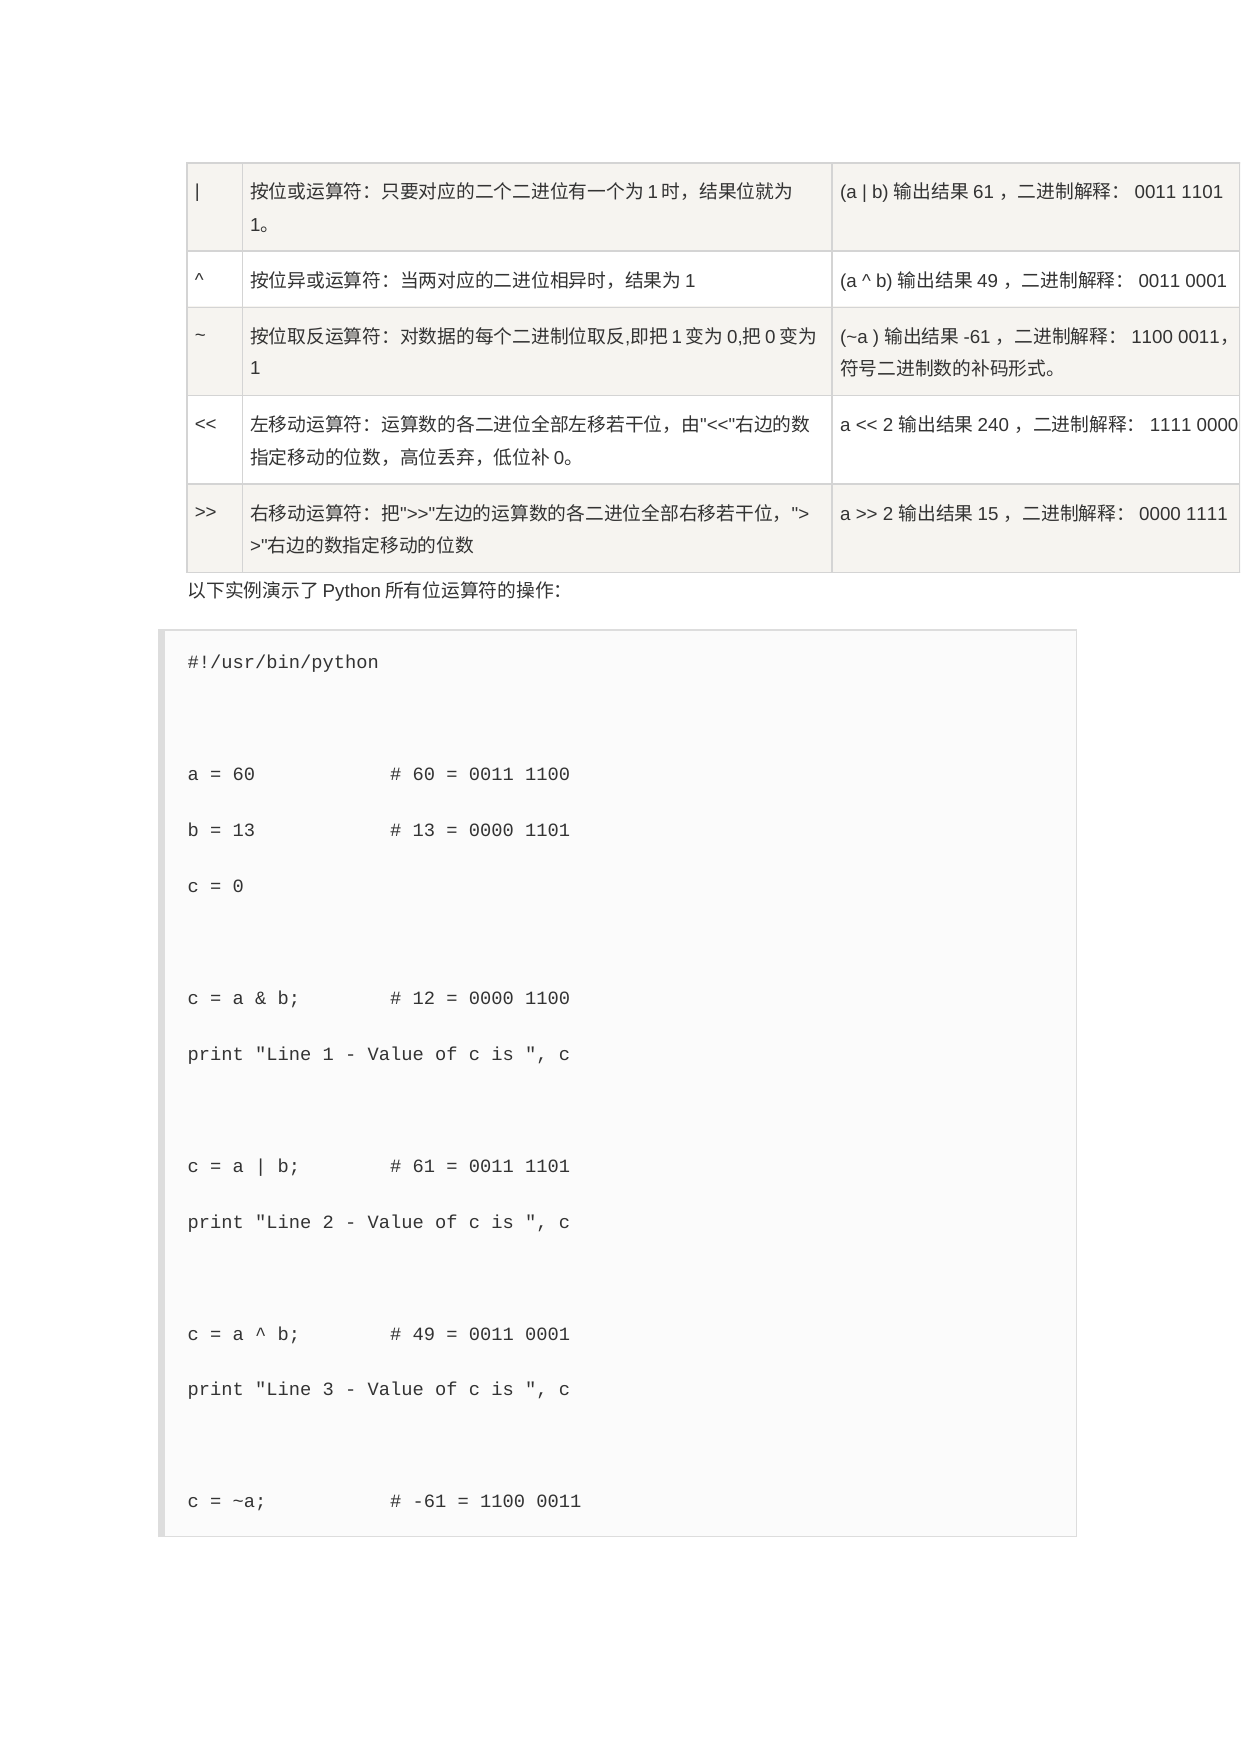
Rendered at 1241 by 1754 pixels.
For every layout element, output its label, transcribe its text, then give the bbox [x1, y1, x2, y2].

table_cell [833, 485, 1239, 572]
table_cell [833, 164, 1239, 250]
text c = a | b; # 61 = 0011 1101 [165, 1133, 1076, 1183]
text c = 0 [165, 853, 1076, 904]
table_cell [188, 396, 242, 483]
text c = a ^ b; # 49 = 0011 0001 [165, 1300, 1076, 1351]
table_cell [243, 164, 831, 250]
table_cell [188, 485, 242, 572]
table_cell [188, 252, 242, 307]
text print "Line 1 - Value of c is ", c [165, 1021, 1076, 1071]
text print "Line 2 - Value of c is ", c [165, 1188, 1076, 1239]
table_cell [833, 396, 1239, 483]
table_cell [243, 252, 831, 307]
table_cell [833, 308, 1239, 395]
text print "Line 3 - Value of c is ", c [165, 1356, 1076, 1407]
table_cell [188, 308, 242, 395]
text 以下实例演示了Python所有位运算符的操作： [187, 573, 1053, 606]
text #!/usr/bin/python [165, 631, 1076, 680]
text a = 60 # 60 = 0011 1100 [165, 741, 1076, 792]
text c = a & b; # 12 = 0000 1100 [165, 965, 1076, 1016]
text b = 13 # 13 = 0000 1101 [165, 797, 1076, 848]
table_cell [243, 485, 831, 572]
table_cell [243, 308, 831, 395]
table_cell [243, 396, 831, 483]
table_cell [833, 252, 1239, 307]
text c = ~a; # -61 = 1100 0011 [165, 1468, 1076, 1536]
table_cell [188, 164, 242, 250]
